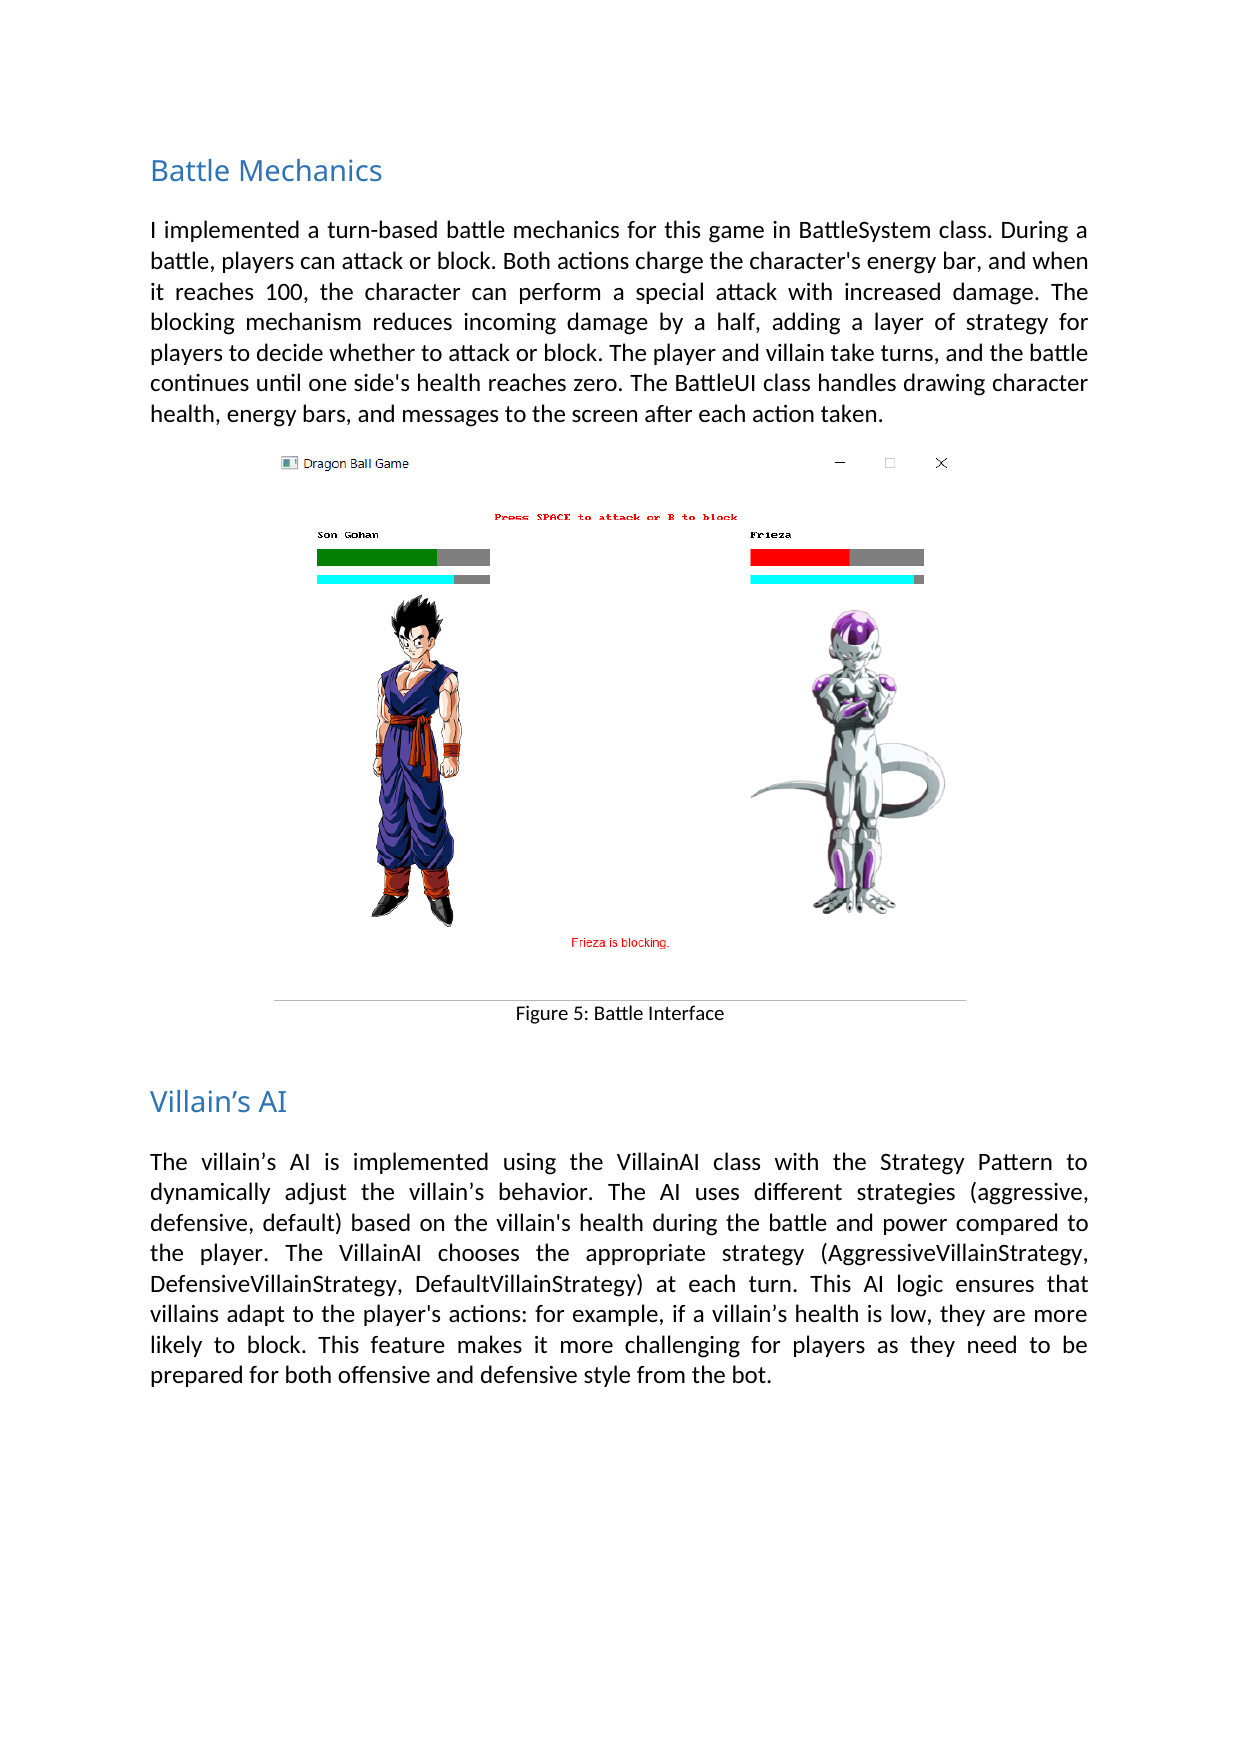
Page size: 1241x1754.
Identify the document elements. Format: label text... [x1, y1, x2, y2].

subtitle Villain’s AI [150, 1081, 1090, 1121]
subtitle Battle Mechanics [150, 150, 1090, 190]
text The villain’s AI is implemented using the VillainAI class with the Strategy Pattern to dynamically adjust the villain’s behavior. The AI uses different strategies (aggressive, defensive, default) based on the villain's health during the battle and power compared to the player. The VillainAI chooses the appropriate strategy (AggressiveVillainStrategy, DefensiveVillainStrategy, DefaultVillainStrategy) at each turn. This AI logic ensures that villains adapt to the player's actions: for example, if a villain’s health is low, they are more likely to block. This feature makes it more challenging for players as they need to be prepared for both offensive and defensive style from the bot. [150, 1146, 1090, 1390]
picture [273, 447, 967, 1001]
text I implemented a turn-based battle mechanics for this game in BattleSystem class. During a battle, players can attack or block. Both actions charge the character's energy bar, and when it reaches 100, the character can perform a special attack with increased damage. The blocking mechanism reduces incoming damage by a half, adding a layer of strategy for players to decide whether to attack or block. The player and villain take turns, and the battle continues until one side's health reaches zero. The BattleUI class handles drawing character health, energy bars, and messages to the screen after each action taken. [150, 215, 1090, 428]
